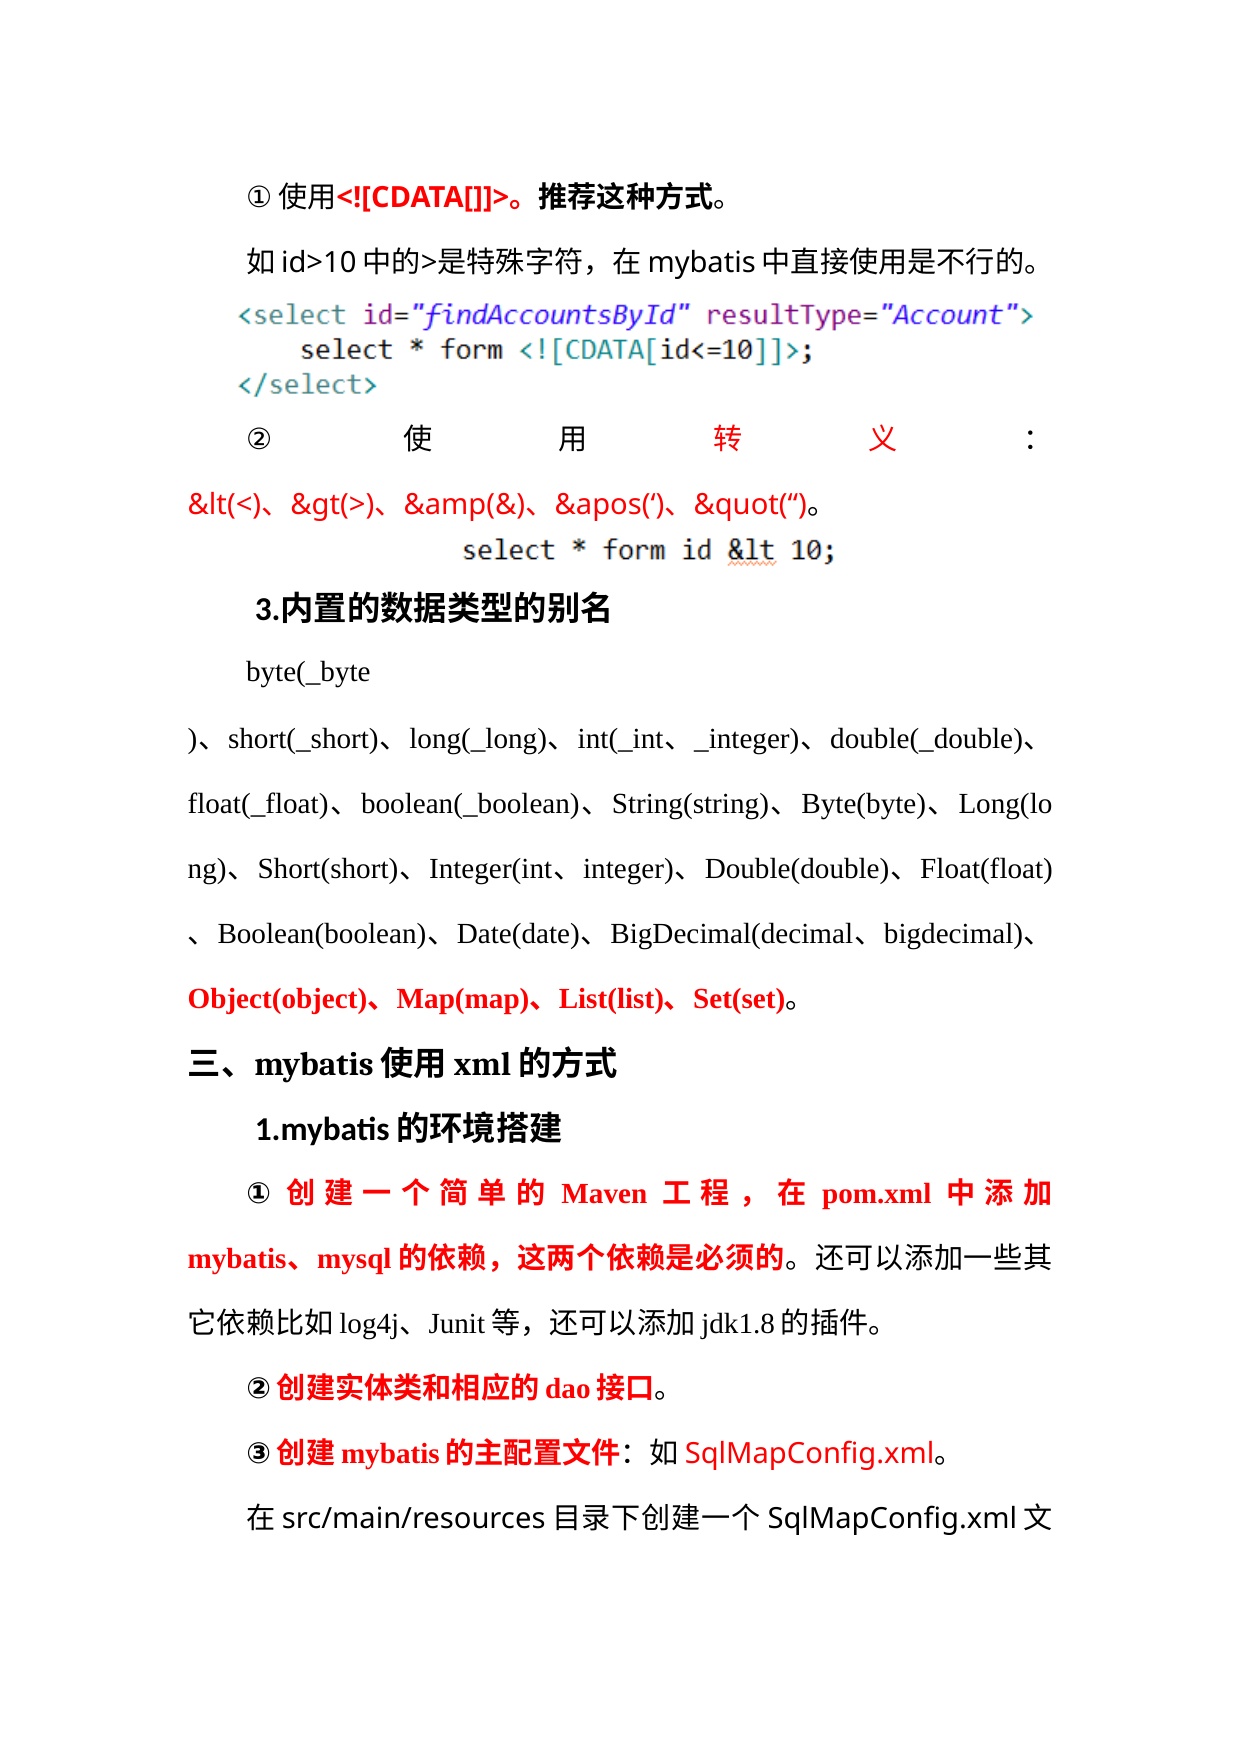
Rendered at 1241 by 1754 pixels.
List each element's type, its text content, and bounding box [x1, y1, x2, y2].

text ①使用<![CDATA[]]>。推荐这种方式。 [187, 162, 1053, 227]
subtitle 三、mybatis使用xml的方式 [187, 1028, 1053, 1093]
text ①创建一个简单的Maven工程，在pom.xml中添加mybatis、mysql的依赖，这两个依赖是必须的。还可以添加一些其它依赖比如log4j、Junit等，还可以添加jdk1.8的插件。 [187, 1158, 1053, 1353]
text ③创建mybatis的主配置文件：如SqlMapConfig.xml。 [187, 1418, 1053, 1483]
text ②使用转义：&lt(<)、&gt(>)、&amp(&)、&apos(‘)、&quot(“)。 [187, 404, 1053, 534]
subtitle 3.内置的数据类型的别名 [187, 573, 1053, 638]
text ②创建实体类和相应的dao接口。 [187, 1353, 1053, 1418]
text byte(_byte)、short(_short)、long(_long)、int(_int、_integer)、double(_double)、float(_float)、boolean(_boolean)、String(string)、Byte(byte)、Long(long)、Short(short)、Integer(int、integer)、Double(double)、Float(float)、Boolean(boolean)、Date(date)、BigDecimal(decimal、bigdecimal)、Object(object)、Map(map)、List(list)、Set(set)。 [187, 638, 1053, 1028]
text 如id>10中的>是特殊字符，在mybatis中直接使用是不行的。 [187, 227, 1053, 292]
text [187, 1483, 1053, 1548]
picture [443, 534, 841, 574]
subtitle 1.mybatis的环境搭建 [187, 1093, 1053, 1158]
picture [231, 292, 1036, 405]
